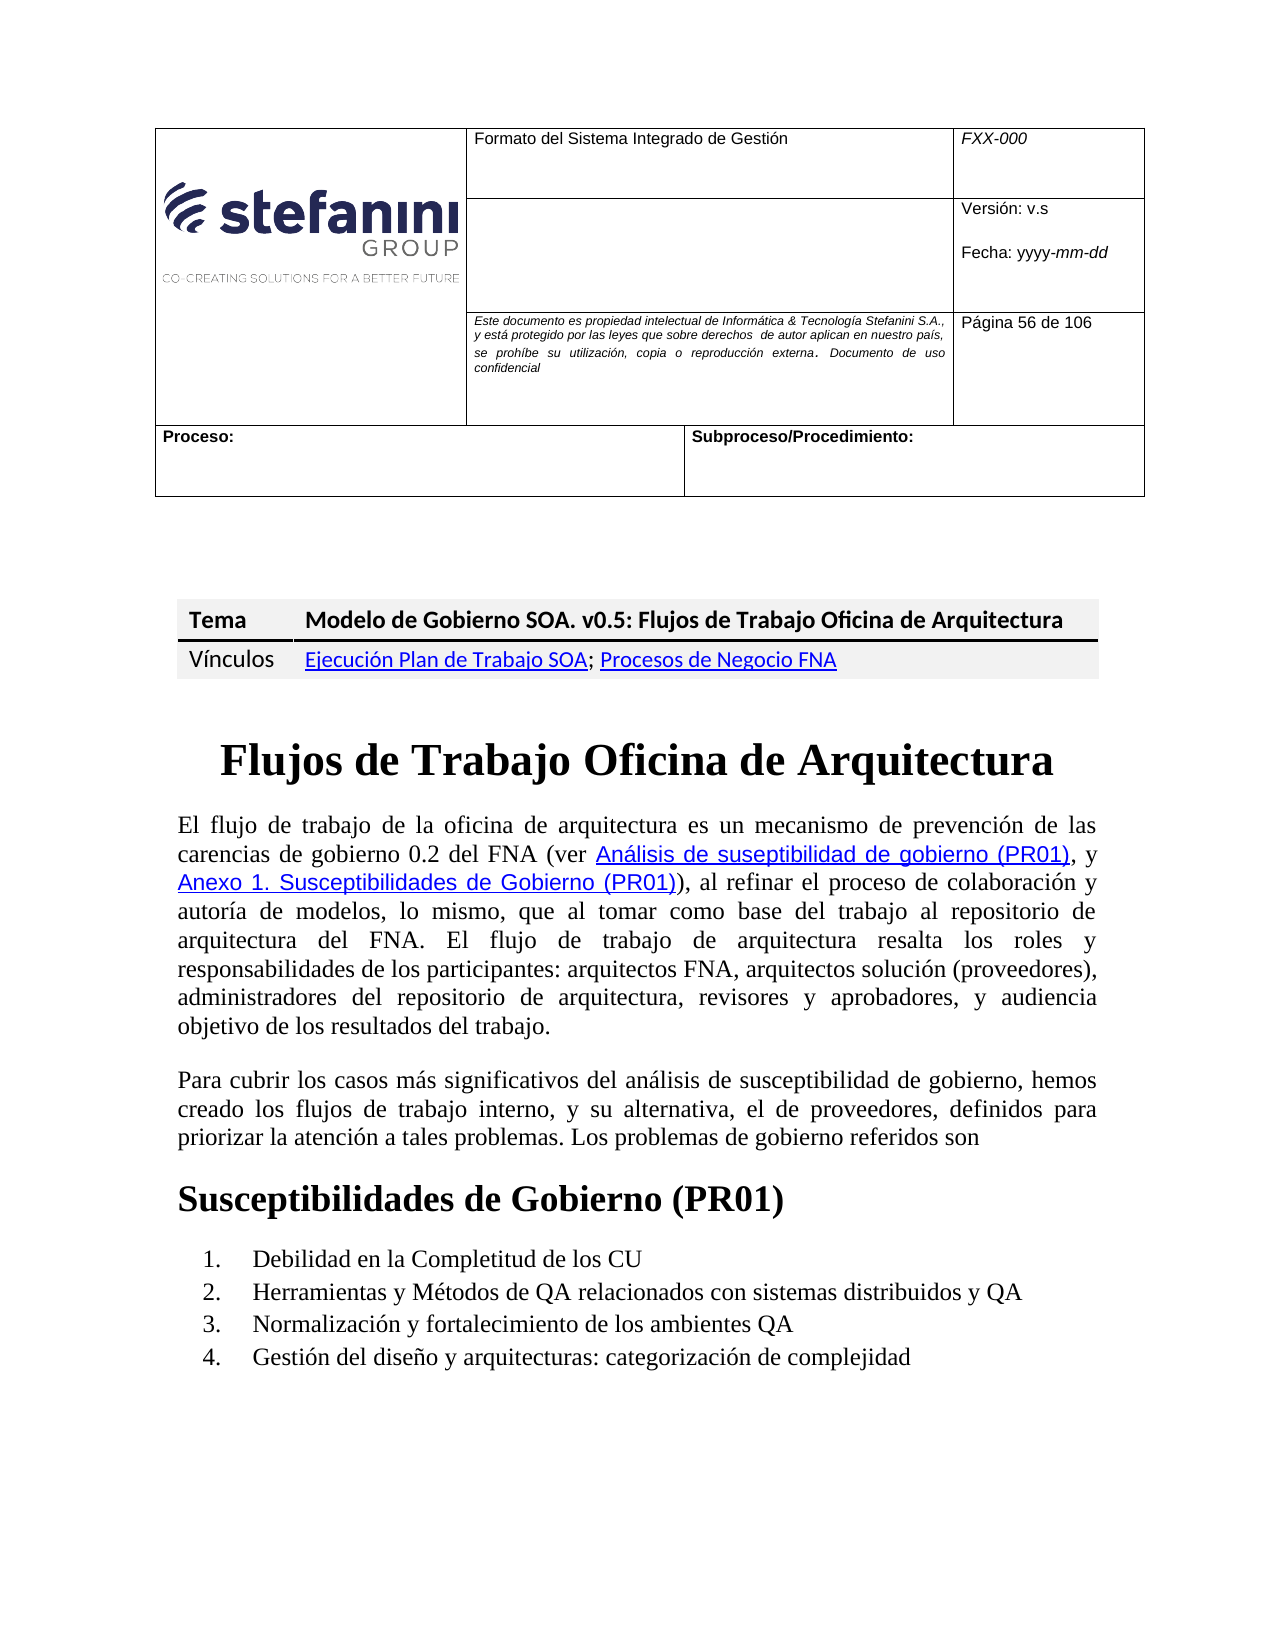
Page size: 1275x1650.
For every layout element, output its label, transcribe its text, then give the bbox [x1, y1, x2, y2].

list Debilidad en la Completitud de los CU [202, 1244, 1098, 1273]
table_header Modelo de Gobierno SOA. v0.5: Flujos de Trabajo Oficina de Arquitectura [294, 600, 1098, 638]
list Gestión del diseño y arquitecturas: categorización de complejidad​ [202, 1342, 1098, 1371]
table_cell Ejecución Plan de Trabajo SOA; Procesos de Negocio FNA [294, 642, 1098, 677]
subtitle Flujos de Trabajo Oficina de Arquitectura [177, 732, 1098, 785]
subtitle Susceptibilidades de Gobierno (PR01) [177, 1176, 1098, 1219]
picture [162, 182, 460, 286]
list Normalización y fortalecimiento de los ambientes QA ​ [202, 1309, 1098, 1338]
table_header Tema [178, 600, 293, 638]
text Para cubrir los casos más significativos del análisis de susceptibilidad de gobierno, hemos creado los flujos de trabajo interno, y su alternativa, el de proveedores, definidos para priorizar la atención a tales problemas. Los problemas de gobierno referidos son [177, 1065, 1098, 1151]
list Herramientas y Métodos de QA relacionados con sistemas distribuidos y QA​ [202, 1277, 1098, 1306]
table_cell Vínculos [178, 642, 293, 677]
text El flujo de trabajo de la oficina de arquitectura es un mecanismo de prevención de las carencias de gobierno 0.2 del FNA (ver Análisis de suseptibilidad de gobierno (PR01), y Anexo 1. Susceptibilidades de Gobierno (PR01)), al refinar el proceso de colaboración y autoría de modelos, lo mismo, que al tomar como base del trabajo al repositorio de arquitectura del FNA. El flujo de trabajo de arquitectura resalta los roles y responsabilidades de los participantes: arquitectos FNA, arquitectos solución (proveedores), administradores del repositorio de arquitectura, revisores y aprobadores, y audiencia objetivo de los resultados del trabajo. [177, 810, 1098, 1040]
